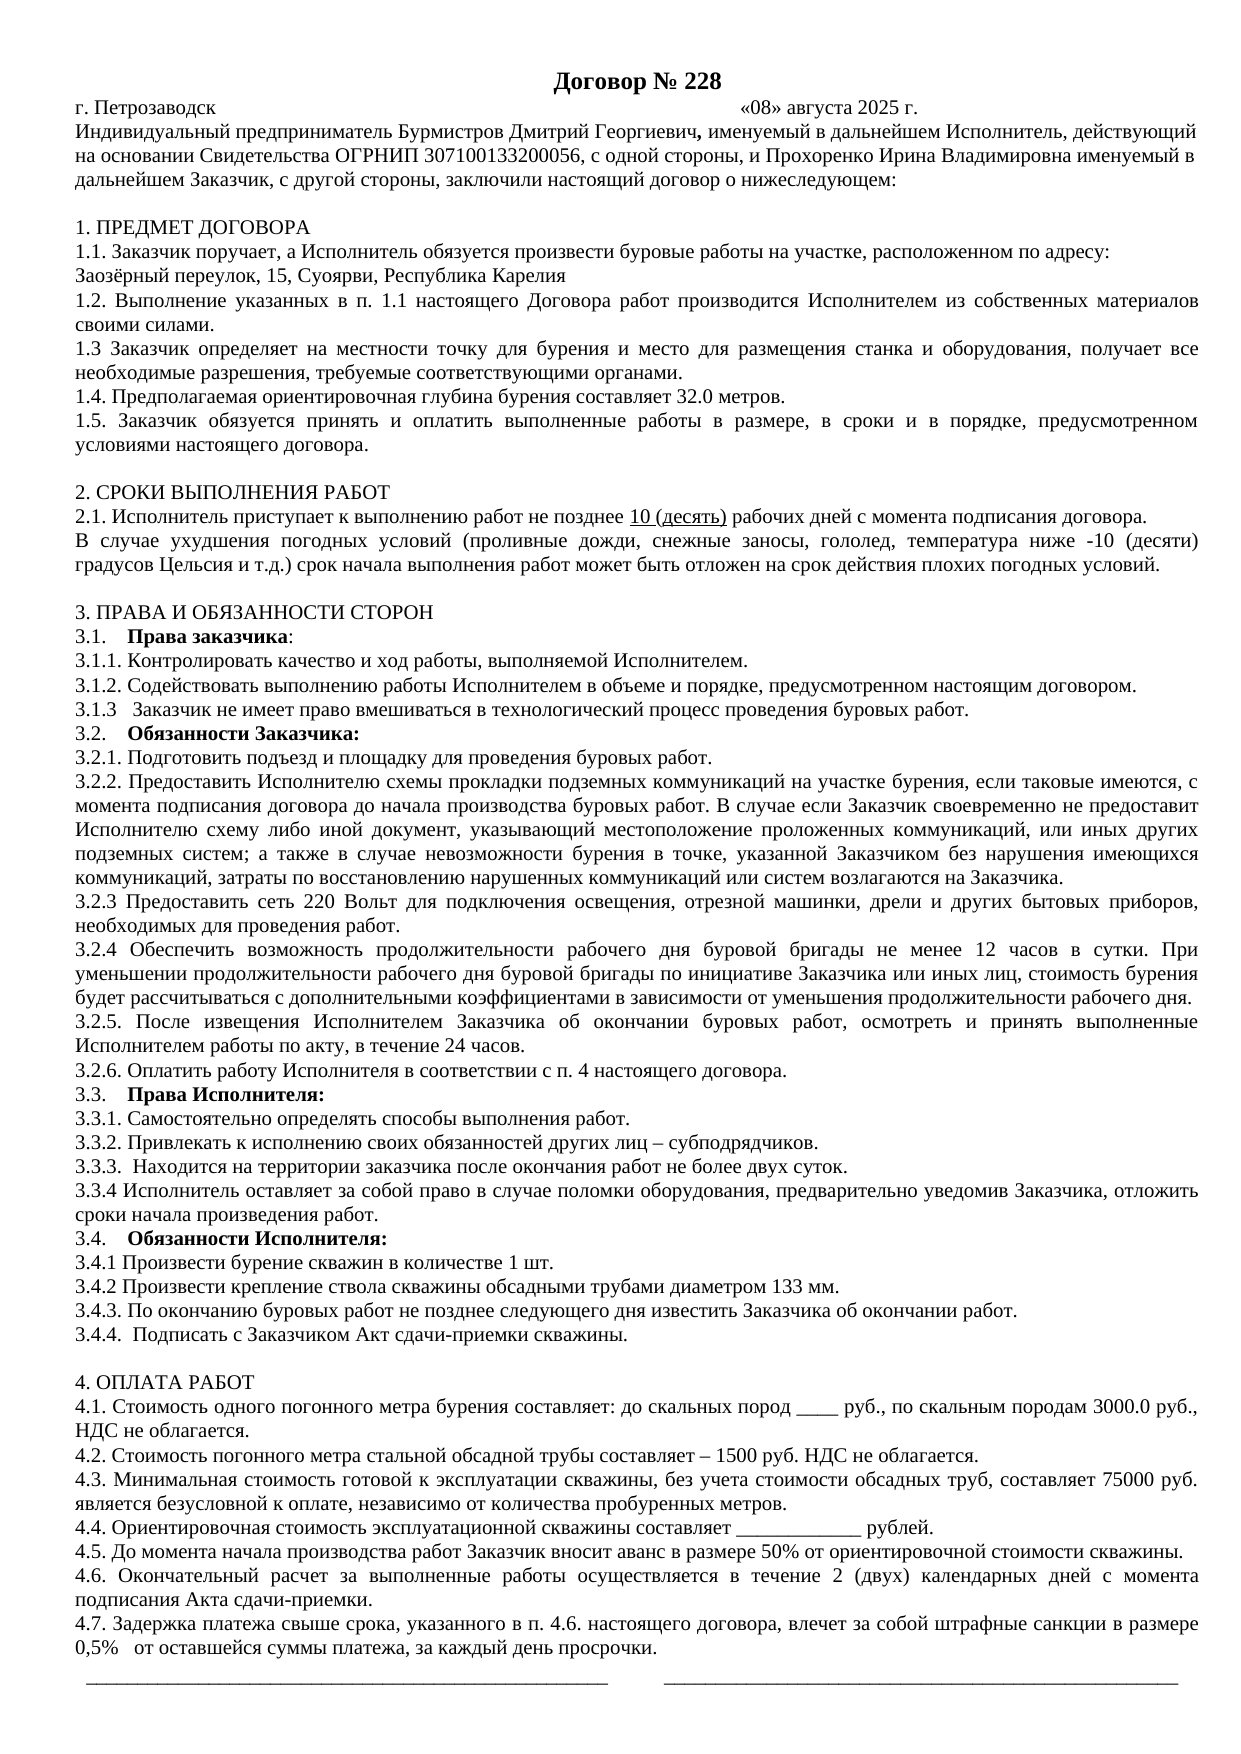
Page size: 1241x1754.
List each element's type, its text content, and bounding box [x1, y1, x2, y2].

text г. Петрозаводск «08» августа 2025 г. [75, 95, 1200, 119]
text 3.4.3. По окончанию буровых работ не позднее следующего дня известить Заказчика об окончании работ. [75, 1298, 1200, 1322]
text 1.3 Заказчик определяет на местности точку для бурения и место для размещения станка и оборудования, получает все необходимые разрешения, требуемые соответствующими органами. [75, 336, 1200, 384]
text 3.2.1. Подготовить подъезд и площадку для проведения буровых работ. [75, 745, 1200, 769]
text 3.1.1. Контролировать качество и ход работы, выполняемой Исполнителем. [75, 648, 1200, 672]
text 1.4. Предполагаемая ориентировочная глубина бурения составляет 32.0 метров. [75, 384, 1200, 408]
text 3.3.1. Самостоятельно определять способы выполнения работ. [75, 1106, 1200, 1130]
text В случае ухудшения погодных условий (проливные дожди, снежные заносы, гололед, температура ниже -10 (десяти) градусов Цельсия и т.д.) срок начала выполнения работ может быть отложен на срок действия плохих погодных условий. [75, 528, 1200, 576]
text 3.3.2. Привлекать к исполнению своих обязанностей других лиц – субподрядчиков. [75, 1130, 1200, 1154]
text 2.1. Исполнитель приступает к выполнению работ не позднее 10 (десять) рабочих дней с момента подписания договора. [75, 504, 1200, 528]
text 4.1. Стоимость одного погонного метра бурения составляет: до скальных пород ____ руб., по скальным породам 3000.0 руб., НДС не облагается. [75, 1394, 1200, 1442]
text 3.2.3 Предоставить сеть 220 Вольт для подключения освещения, отрезной машинки, дрели и других бытовых приборов, необходимых для проведения работ. [75, 889, 1200, 937]
table_header [653, 1659, 1231, 1703]
text 3.3.3. Находится на территории заказчика после окончания работ не более двух суток. [75, 1154, 1200, 1178]
text 3.2.6. Оплатить работу Исполнителя в соответствии с п. 4 настоящего договора. [75, 1057, 1200, 1082]
text 4.5. До момента начала производства работ Заказчик вносит аванс в размере 50% от ориентировочной стоимости скважины. [75, 1539, 1200, 1563]
text 4.7. Задержка платежа свыше срока, указанного в п. 4.6. настоящего договора, влечет за собой штрафные санкции в размере 0,5% от оставшейся суммы платежа, за каждый день просрочки. [75, 1611, 1200, 1659]
text 1.1. Заказчик поручает, а Исполнитель обязуется произвести буровые работы на участке, расположенном по адресу: [75, 239, 1200, 263]
text Договор № 228 [75, 66, 1200, 95]
text 3.4.1 Произвести бурение скважин в количестве 1 шт. [75, 1250, 1200, 1274]
text 3.3. Права Исполнителя: [75, 1082, 1200, 1106]
text 1. ПРЕДМЕТ ДОГОВОРА [75, 215, 1200, 239]
text 3.4.2 Произвести крепление ствола скважины обсадными трубами диаметром 133 мм. [75, 1274, 1200, 1298]
text 3.3.4 Исполнитель оставляет за собой право в случае поломки оборудования, предварительно уведомив Заказчика, отложить сроки начала произведения работ. [75, 1178, 1200, 1226]
text 4.3. Минимальная стоимость готовой к эксплуатации скважины, без учета стоимости обсадных труб, составляет 75000 руб. является безусловной к оплате, независимо от количества пробуренных метров. [75, 1467, 1200, 1515]
text 3.2.5. После извещения Исполнителем Заказчика об окончании буровых работ, осмотреть и принять выполненные Исполнителем работы по акту, в течение 24 часов. [75, 1009, 1200, 1057]
text 3.1.3 Заказчик не имеет право вмешиваться в технологический процесс проведения буровых работ. [75, 697, 1200, 721]
text 2. СРОКИ ВЫПОЛНЕНИЯ РАБОТ [75, 480, 1200, 504]
text 4.6. Окончательный расчет за выполненные работы осуществляется в течение 2 (двух) календарных дней с момента подписания Акта сдачи-приемки. [75, 1563, 1200, 1611]
text 3.2.2. Предоставить Исполнителю схемы прокладки подземных коммуникаций на участке бурения, если таковые имеются, с момента подписания договора до начала производства буровых работ. В случае если Заказчик своевременно не предоставит Исполнителю схему либо иной документ, указывающий местоположение проложенных коммуникаций, или иных других подземных систем; а также в случае невозможности бурения в точке, указанной Заказчиком без нарушения имеющихся коммуникаций, затраты по восстановлению нарушенных коммуникаций или систем возлагаются на Заказчика. [75, 769, 1200, 889]
text 1.5. Заказчик обязуется принять и оплатить выполненные работы в размере, в сроки и в порядке, предусмотренном условиями настоящего договора. [75, 408, 1200, 456]
text 3.2.4 Обеспечить возможность продолжительности рабочего дня буровой бригады не менее 12 часов в сутки. При уменьшении продолжительности рабочего дня буровой бригады по инициативе Заказчика или иных лиц, стоимость бурения будет рассчитываться с дополнительными коэффициентами в зависимости от уменьшения продолжительности рабочего дня. [75, 937, 1200, 1009]
table_header [75, 1659, 653, 1703]
text 3.1. Права заказчика: [75, 624, 1200, 648]
text Заозёрный переулок, 15, Суоярви, Республика Карелия [75, 263, 1200, 287]
text 3. ПРАВА И ОБЯЗАННОСТИ СТОРОН [75, 600, 1200, 624]
text 4.2. Стоимость погонного метра стальной обсадной трубы составляет – 1500 руб. НДС не облагается. [75, 1442, 1200, 1467]
text 3.2. Обязанности Заказчика: [75, 721, 1200, 745]
text 3.4. Обязанности Исполнителя: [75, 1226, 1200, 1250]
text 3.1.2. Содействовать выполнению работы Исполнителем в объеме и порядке, предусмотренном настоящим договором. [75, 672, 1200, 697]
text 1.2. Выполнение указанных в п. 1.1 настоящего Договора работ производится Исполнителем из собственных материалов своими силами. [75, 287, 1200, 336]
text Индивидуальный предприниматель Бурмистров Дмитрий Георгиевич, именуемый в дальнейшем Исполнитель, действующий на основании Свидетельства ОГРНИП 307100133200056, с одной стороны, и Прохоренко Ирина Владимировна именуемый в дальнейшем Заказчик, с другой стороны, заключили настоящий договор о нижеследующем: [75, 119, 1200, 191]
text 4. ОПЛАТА РАБОТ [75, 1370, 1200, 1394]
text 4.4. Ориентировочная стоимость эксплуатационной скважины составляет ____________ рублей. [75, 1515, 1200, 1539]
text 3.4.4. Подписать с Заказчиком Акт сдачи-приемки скважины. [75, 1322, 1200, 1346]
